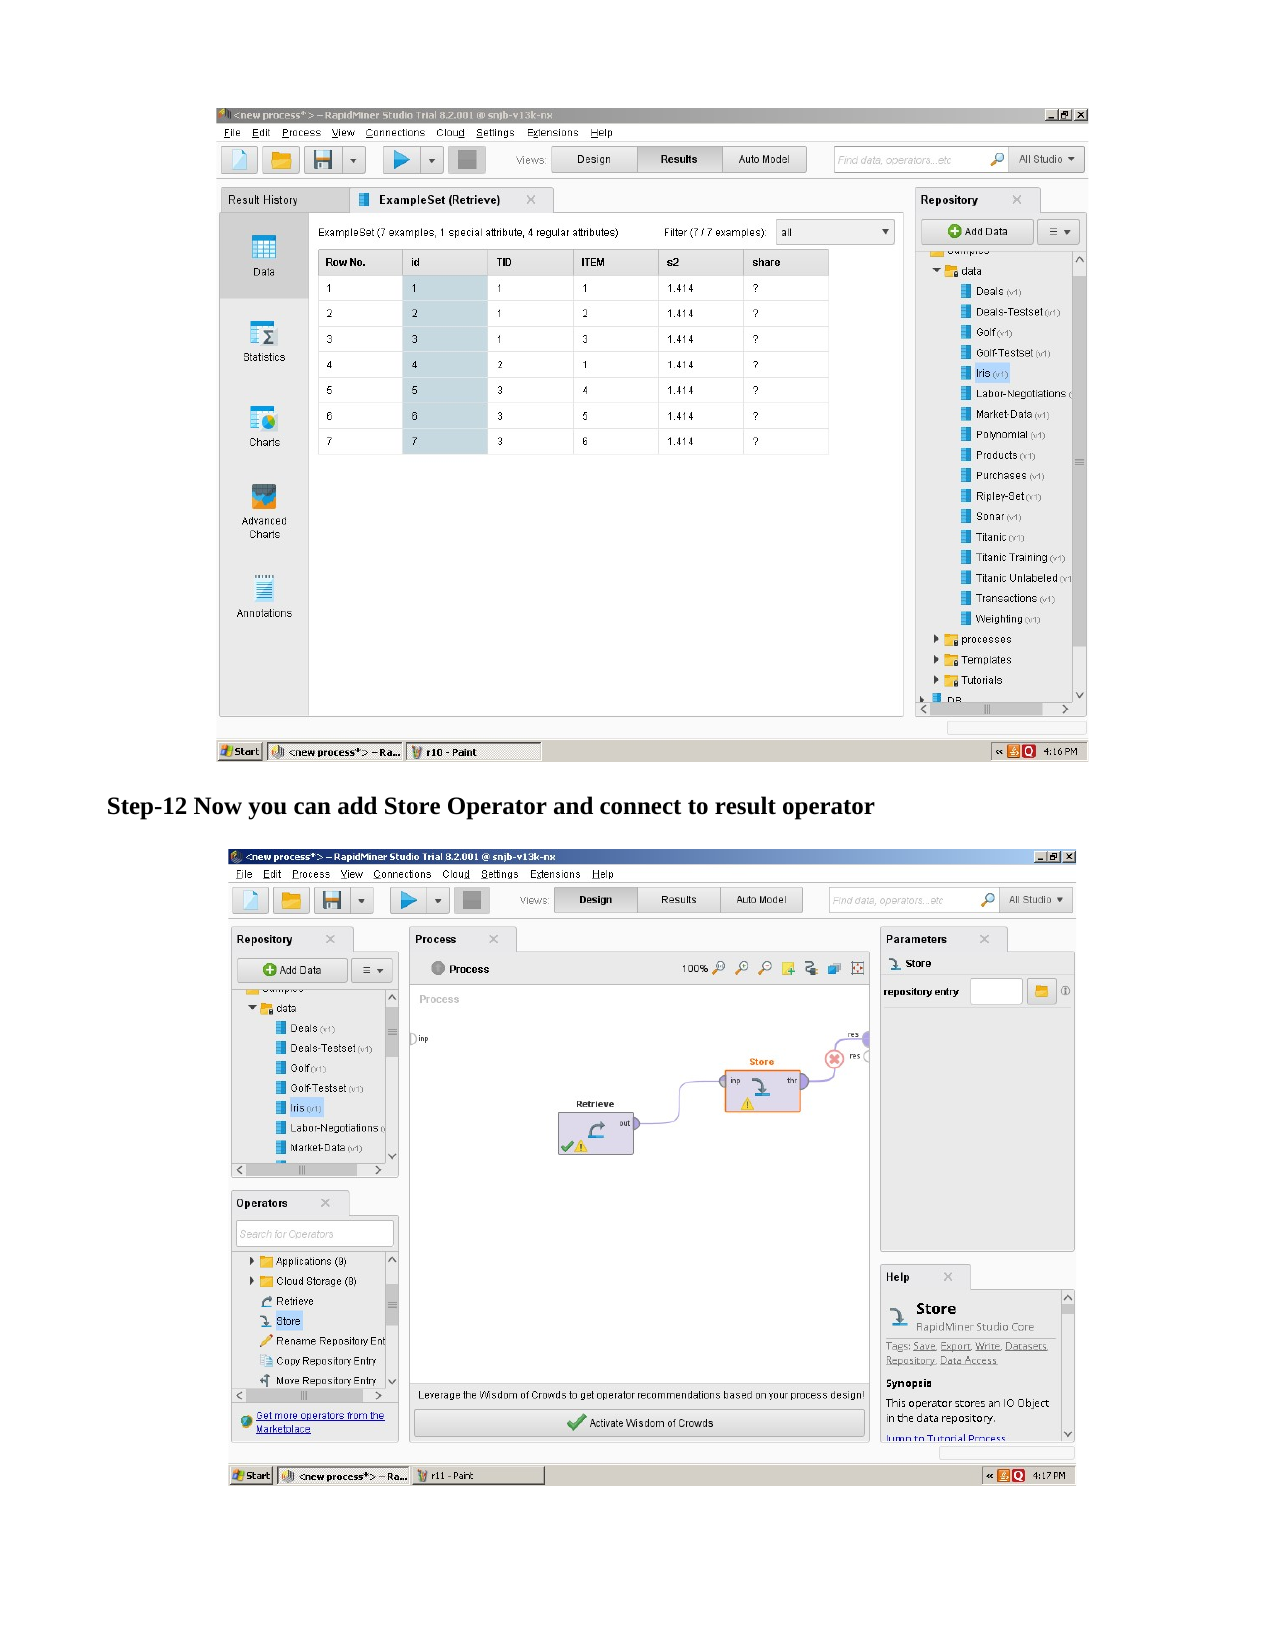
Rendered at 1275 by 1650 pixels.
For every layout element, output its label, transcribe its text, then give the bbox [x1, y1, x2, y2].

picture [216, 108, 1089, 762]
text Step-12 Now you can add Store Operator and connect to result operator [82, 791, 1192, 820]
picture [228, 849, 1077, 1486]
